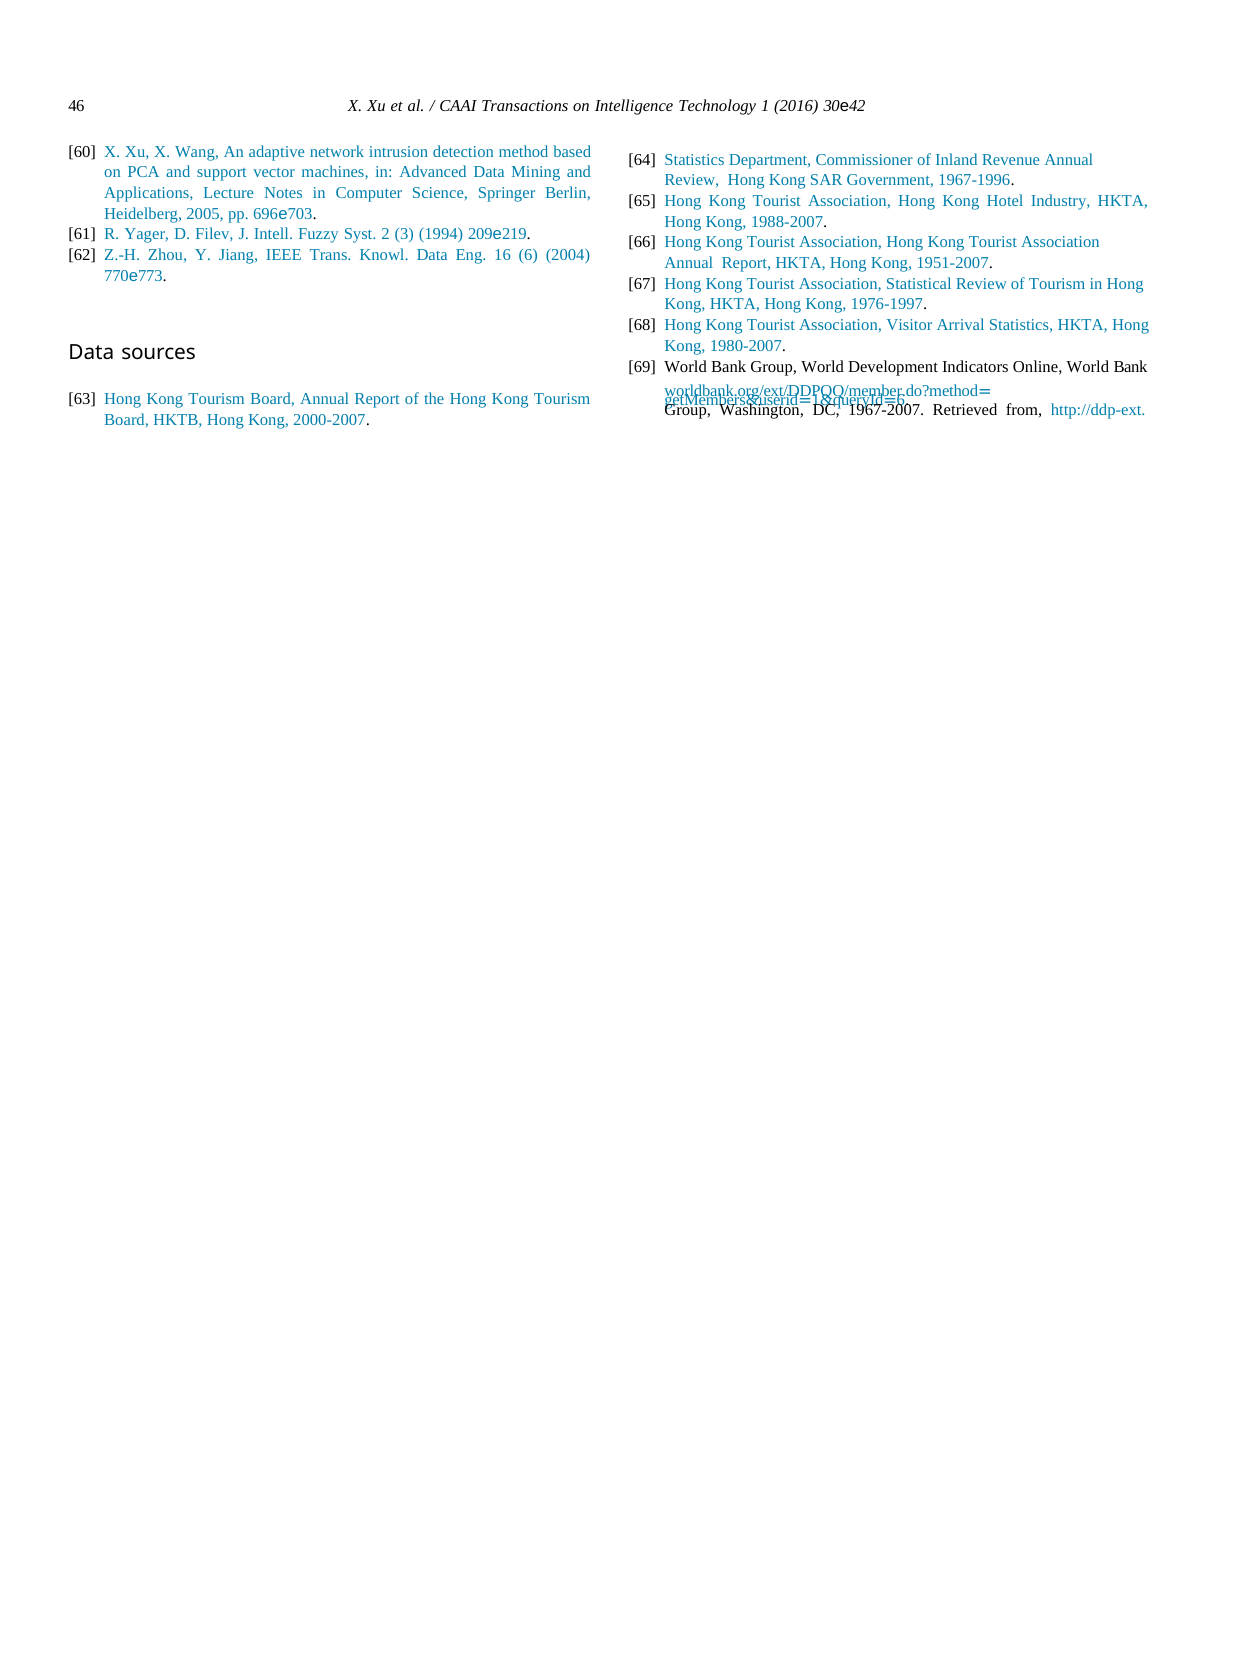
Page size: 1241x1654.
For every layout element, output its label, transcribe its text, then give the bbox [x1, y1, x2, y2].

picture [1107, 407, 1112, 419]
picture [847, 157, 857, 163]
picture [177, 414, 195, 423]
picture [744, 299, 750, 309]
picture [512, 396, 517, 404]
picture [845, 239, 851, 247]
picture [170, 214, 177, 223]
picture [845, 322, 851, 330]
picture [553, 145, 558, 157]
picture [954, 157, 960, 165]
picture [169, 414, 176, 420]
picture [576, 252, 584, 260]
picture [131, 417, 136, 425]
picture [768, 216, 775, 227]
picture [780, 397, 785, 405]
picture [664, 278, 672, 287]
picture [844, 386, 849, 396]
picture [809, 197, 815, 206]
picture [800, 321, 806, 330]
picture [938, 320, 943, 328]
picture [907, 157, 912, 165]
picture [714, 298, 723, 307]
picture [790, 216, 796, 225]
picture [1132, 196, 1138, 206]
picture [301, 395, 307, 404]
picture [473, 166, 483, 175]
picture [1100, 403, 1105, 413]
picture [212, 208, 219, 219]
picture [954, 322, 959, 330]
picture [241, 190, 246, 198]
picture [227, 417, 232, 425]
picture [329, 165, 334, 175]
picture [664, 298, 669, 307]
picture [929, 388, 934, 396]
picture [358, 414, 365, 425]
picture [236, 420, 243, 429]
picture [805, 298, 810, 307]
picture [852, 388, 858, 396]
picture [147, 270, 154, 281]
picture [354, 190, 364, 196]
picture [726, 322, 731, 330]
picture [915, 298, 922, 309]
list Z.-H. Zhou, Y. Jiang, IEEE Trans. Knowl. Data Eng. 16 (6) (2004) 770e773. [68, 245, 591, 284]
list World Bank Group, World Development Indicators Online, World Bank [628, 356, 1184, 376]
picture [252, 414, 259, 420]
picture [246, 255, 253, 264]
picture [1094, 281, 1099, 289]
picture [891, 298, 896, 309]
picture [971, 384, 976, 394]
picture [961, 157, 966, 165]
picture [900, 177, 906, 185]
text Data sources [68, 337, 595, 366]
picture [868, 298, 875, 309]
list Statistics Department, Commissioner of Inland Revenue Annual Review, Hong Kong SAR Government, 1967-1996. [628, 149, 1152, 189]
picture [434, 145, 439, 155]
list R. Yager, D. Filev, J. Intell. Fuzzy Syst. 2 (3) (1994) 209e219. [68, 224, 595, 243]
picture [315, 169, 321, 177]
picture [1086, 405, 1090, 415]
picture [907, 384, 912, 394]
picture [124, 417, 130, 425]
picture [881, 384, 886, 393]
picture [981, 257, 988, 268]
picture [900, 263, 907, 272]
picture [144, 234, 151, 243]
picture [207, 152, 214, 161]
list Hong Kong Tourism Board, Annual Report of the Hong Kong Tourism Board, HKTB, Hong Kong, 2000-2007. [68, 389, 591, 428]
picture [888, 177, 893, 185]
picture [664, 319, 672, 328]
picture [1093, 320, 1098, 328]
picture [1016, 157, 1021, 165]
picture [727, 340, 734, 351]
picture [220, 169, 225, 181]
picture [765, 322, 770, 330]
picture [831, 174, 839, 183]
picture [359, 249, 364, 258]
picture [228, 211, 233, 223]
picture [302, 228, 312, 239]
picture [1081, 405, 1085, 415]
picture [940, 281, 946, 289]
picture [850, 260, 855, 268]
picture [822, 394, 827, 402]
picture [664, 340, 669, 349]
picture [203, 169, 208, 177]
picture [1127, 281, 1132, 289]
picture [146, 393, 151, 402]
picture [191, 149, 197, 157]
picture [105, 189, 111, 198]
picture [149, 167, 154, 175]
picture [128, 249, 135, 258]
text worldbank.org/ext/DDPQQ/member.do?method= getMembers&userid=1&queryId=6. Group, Washington, DC, 1967-2007. Retrieved from, http://ddp-ext. [664, 389, 1152, 419]
picture [664, 174, 672, 183]
picture [562, 149, 568, 157]
picture [155, 275, 162, 281]
picture [856, 397, 862, 405]
picture [834, 157, 844, 163]
picture [740, 260, 745, 272]
picture [799, 279, 805, 289]
picture [893, 319, 898, 327]
picture [105, 270, 112, 281]
picture [198, 149, 203, 157]
picture [782, 385, 789, 396]
picture [775, 257, 783, 266]
picture [400, 167, 406, 177]
picture [964, 174, 971, 185]
picture [158, 248, 163, 260]
picture [1024, 157, 1029, 165]
picture [449, 231, 457, 239]
picture [702, 384, 707, 396]
picture [764, 298, 772, 307]
picture [820, 175, 826, 185]
list Hong Kong Tourist Association, Statistical Review of Tourism in Hong Kong, HKTA, Hong Kong, 1976-1997. [628, 273, 1152, 313]
picture [815, 216, 822, 227]
picture [852, 298, 857, 309]
picture [139, 270, 146, 281]
list Hong Kong Tourist Association, Hong Kong Tourist Association Annual Report, HKTA, Hong Kong, 1951-2007. [628, 232, 1152, 272]
picture [268, 417, 273, 425]
picture [148, 207, 153, 219]
picture [1094, 403, 1098, 415]
picture [286, 392, 290, 404]
picture [1045, 155, 1051, 165]
picture [225, 147, 230, 155]
picture [1068, 407, 1073, 419]
picture [748, 177, 753, 185]
picture [270, 396, 276, 404]
picture [487, 190, 492, 202]
picture [1048, 194, 1052, 206]
picture [249, 149, 255, 157]
picture [942, 195, 947, 204]
picture [770, 156, 783, 163]
picture [586, 165, 590, 177]
picture [502, 149, 508, 157]
picture [834, 257, 841, 266]
picture [354, 393, 362, 402]
picture [236, 211, 241, 223]
picture [811, 258, 816, 266]
picture [1022, 238, 1028, 247]
picture [800, 238, 806, 247]
picture [726, 239, 731, 247]
picture [231, 396, 241, 402]
picture [789, 177, 794, 185]
list Hong Kong Tourist Association, Visitor Arrival Statistics, HKTA, Hong Kong, 1980-2007. [628, 315, 1152, 355]
picture [665, 258, 671, 268]
picture [211, 414, 218, 423]
list Hong Kong Tourist Association, Hong Kong Hotel Industry, HKTA, Hong Kong, 1988-2007. [628, 191, 1152, 231]
picture [271, 249, 280, 258]
picture [973, 322, 979, 330]
picture [987, 239, 992, 247]
picture [355, 145, 359, 157]
list X. Xu, X. Wang, An adaptive network intrusion detection method based on PCA and support vector machines, in: Advanced Data Mining and Applications, Lecture Notes in Computer Science, Springer Berlin, Heidelberg, 2005, pp. 696e703. [68, 142, 591, 223]
picture [664, 195, 672, 204]
picture [277, 420, 284, 429]
picture [150, 190, 156, 198]
picture [748, 157, 753, 169]
picture [886, 236, 894, 245]
picture [116, 190, 121, 202]
picture [774, 340, 781, 351]
picture [584, 145, 589, 155]
picture [288, 208, 295, 219]
picture [664, 216, 672, 225]
picture [791, 257, 798, 263]
picture [834, 395, 840, 409]
picture [811, 385, 817, 394]
picture [705, 397, 715, 403]
picture [127, 166, 133, 175]
picture [664, 236, 672, 245]
picture [765, 239, 770, 247]
picture [281, 249, 290, 258]
picture [1047, 281, 1052, 289]
picture [264, 187, 268, 198]
picture [695, 384, 700, 394]
picture [113, 270, 120, 281]
